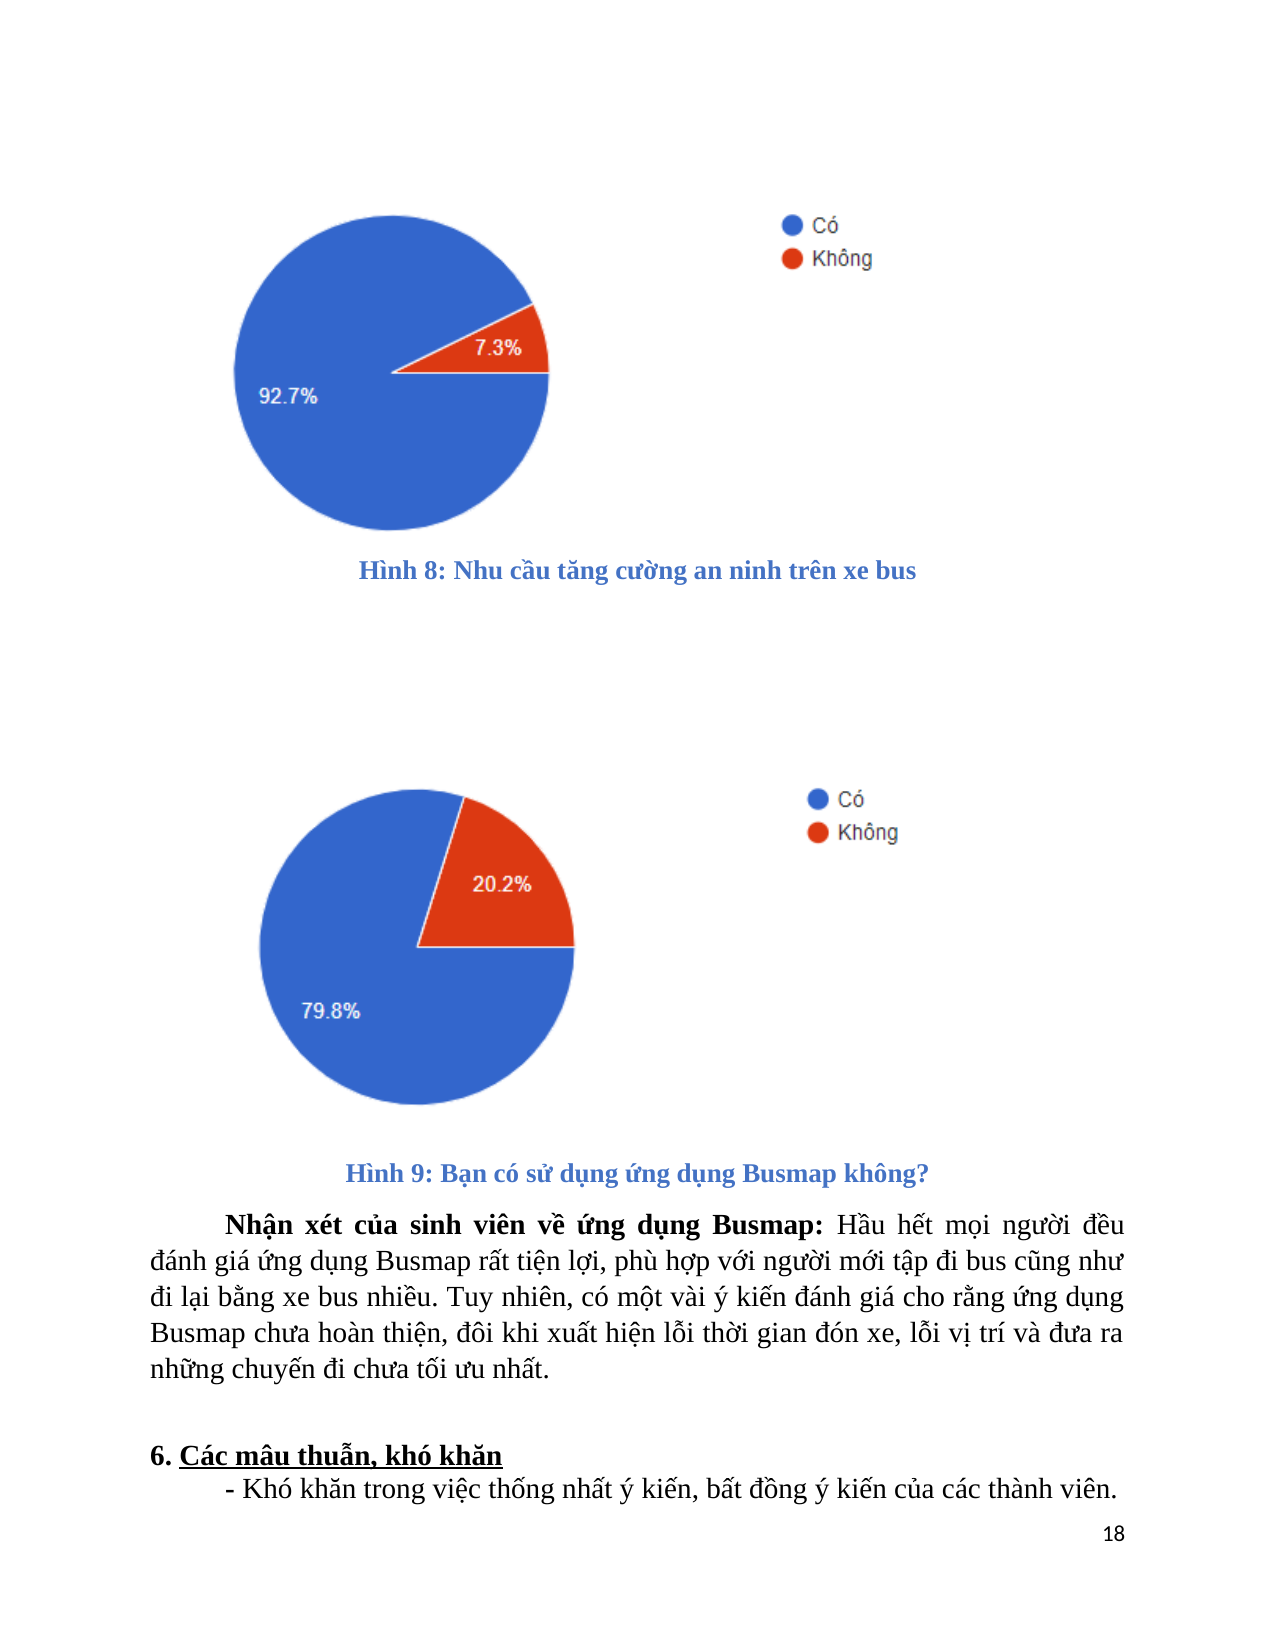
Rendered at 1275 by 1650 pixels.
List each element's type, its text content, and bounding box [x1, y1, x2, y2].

picture [198, 754, 1076, 1145]
text - Khó khăn trong việc thống nhất ý kiến, bất đồng ý kiến của các thành viên. [150, 1472, 1125, 1505]
picture [187, 163, 1091, 554]
text Nhận xét của sinh viên về ứng dụng Busmap: Hầu hết mọi người đều đánh giá ứng dụng Busmap rất tiện lợi, phù hợp với người mới tập đi bus cũng như đi lại bằng xe bus nhiều. Tuy nhiên, có một vài ý kiến đánh giá cho rằng ứng dụng Busmap chưa hoàn thiện, đôi khi xuất hiện lỗi thời gian đón xe, lỗi vị trí và đưa ra những chuyến đi chưa tối ưu nhất. [150, 1207, 1125, 1385]
text 6. Các mâu thuẫn, khó khăn [150, 1438, 1125, 1472]
text Hình 9: Bạn có sử dụng ứng dụng Busmap không? [150, 1157, 1125, 1188]
text Hình 8: Nhu cầu tăng cường an ninh trên xe bus [150, 554, 1125, 586]
